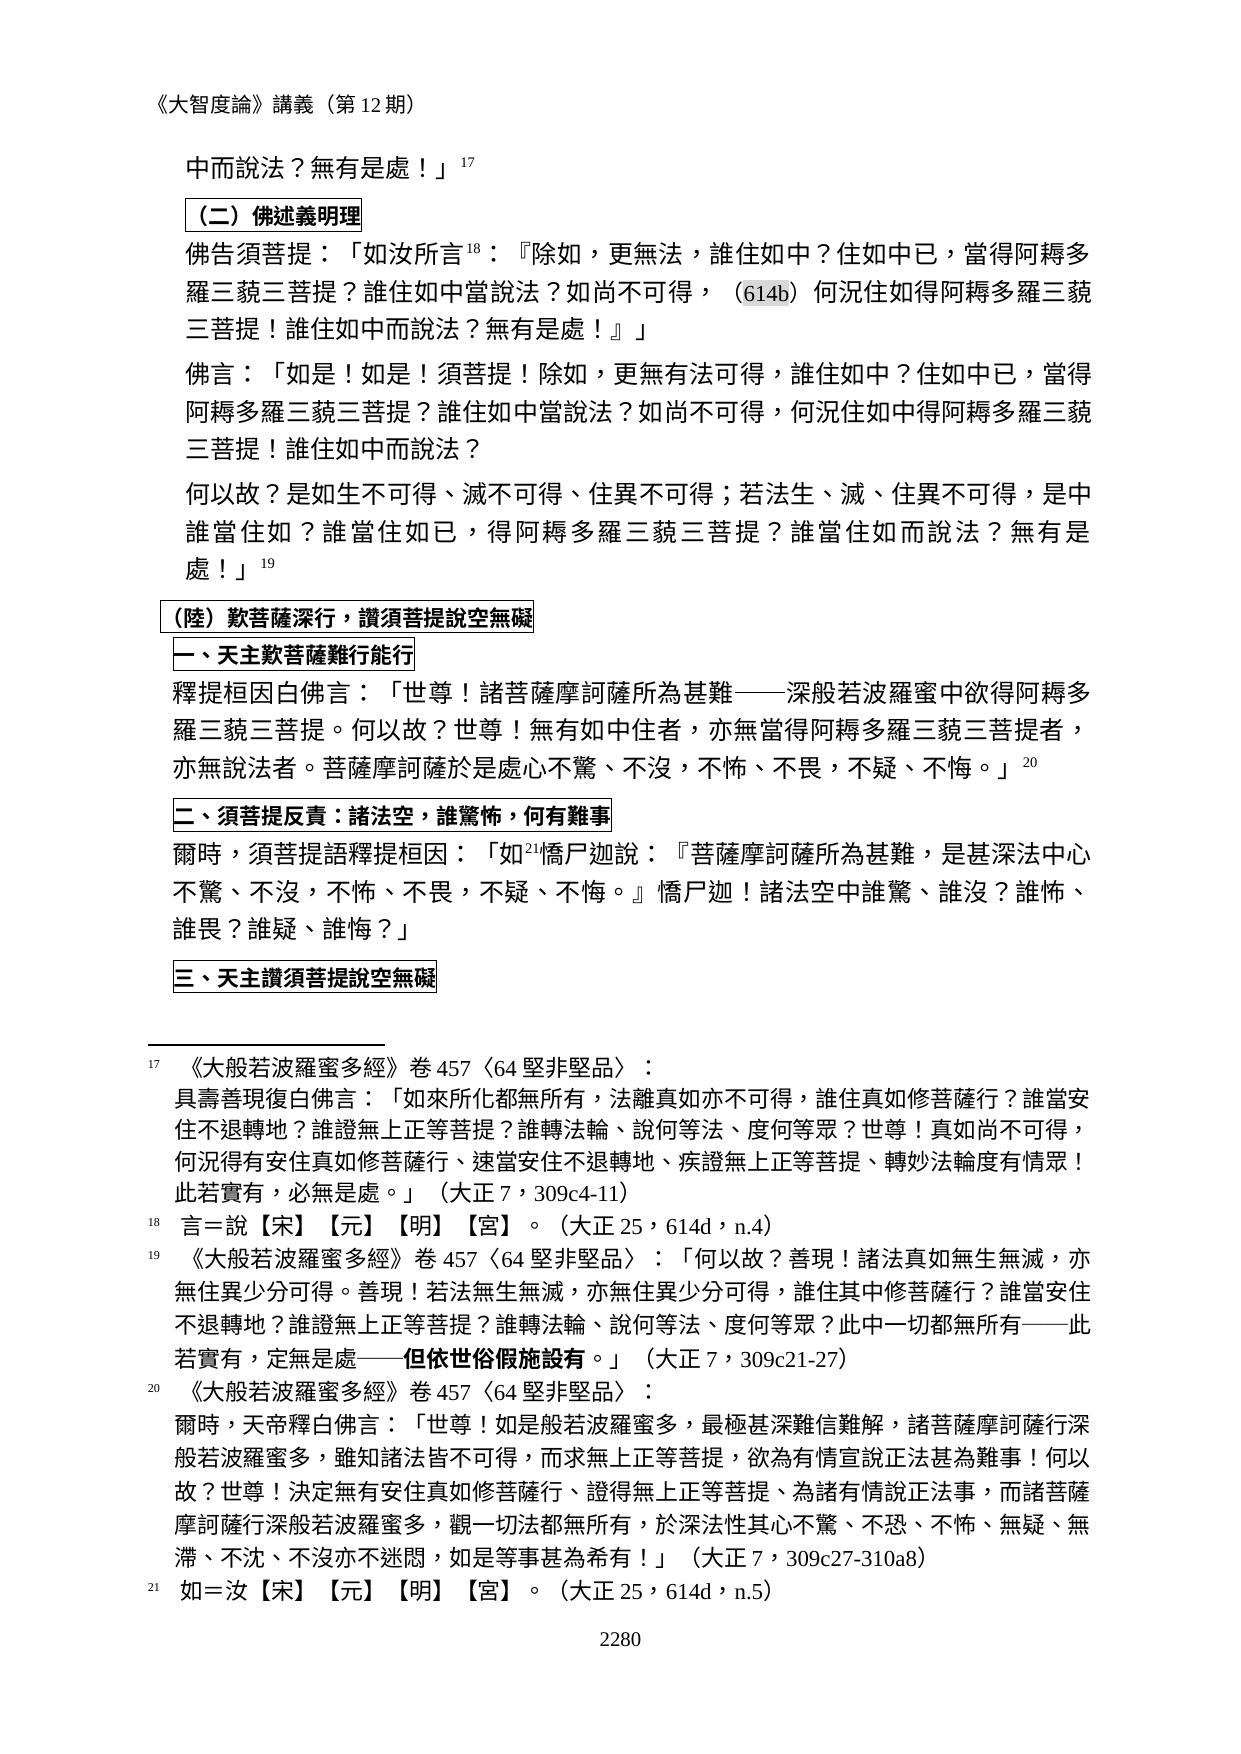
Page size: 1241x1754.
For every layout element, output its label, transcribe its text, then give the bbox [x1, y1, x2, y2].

text 一、天主歎菩薩難行能行 [173, 635, 1092, 673]
text 佛言：「如是！如是！須菩提！除如，更無有法可得，誰住如中？住如中已，當得阿耨多羅三藐三菩提？誰住如中當說法？如尚不可得，何況住如中得阿耨多羅三藐三菩提！誰住如中而說法？ [185, 354, 1092, 466]
text 釋提桓因白佛言：「世尊！諸菩薩摩訶薩所為甚難──深般若波羅蜜中欲得阿耨多羅三藐三菩提。何以故？世尊！無有如中住者，亦無當得阿耨多羅三藐三菩提者，亦無說法者。菩薩摩訶薩於是處心不驚、不沒，不怖、不畏，不疑、不悔。」 [173, 673, 1092, 785]
text 爾時，須菩提語釋提桓因：「如憍尸迦說：『菩薩摩訶薩所為甚難，是甚深法中心不驚、不沒，不怖、不畏，不疑、不悔。』憍尸迦！諸法空中誰驚、誰沒？誰怖、誰畏？誰疑、誰悔？」 [173, 834, 1092, 946]
text 二、須菩提反責：諸法空，誰驚怖，何有難事 [173, 796, 1092, 834]
text 須菩提言：「世尊！除如，更無法可得，誰住如中？住如中已，當得阿耨多羅三藐三菩提？誰住如中當說法？如尚不可得，何況住如得阿耨多羅三藐三菩提！誰住如中而說法？無有是處！」 [185, 148, 1092, 185]
text （陸）歎菩薩深行，讚須菩提說空無礙 [160, 598, 1092, 635]
text 佛告須菩提：「如汝所言：『除如，更無法，誰住如中？住如中已，當得阿耨多羅三藐三菩提？誰住如中當說法？如尚不可得，（614b）何況住如得阿耨多羅三藐三菩提！誰住如中而說法？無有是處！』」 [185, 234, 1092, 346]
text （二）佛述義明理 [185, 196, 1092, 234]
text 三、天主讚須菩提說空無礙 [173, 958, 1092, 995]
text 何以故？是如生不可得、滅不可得、住異不可得；若法生、滅、住異不可得，是中誰當住如？誰當住如已，得阿耨多羅三藐三菩提？誰當住如而說法？無有是處！」 [185, 474, 1092, 586]
